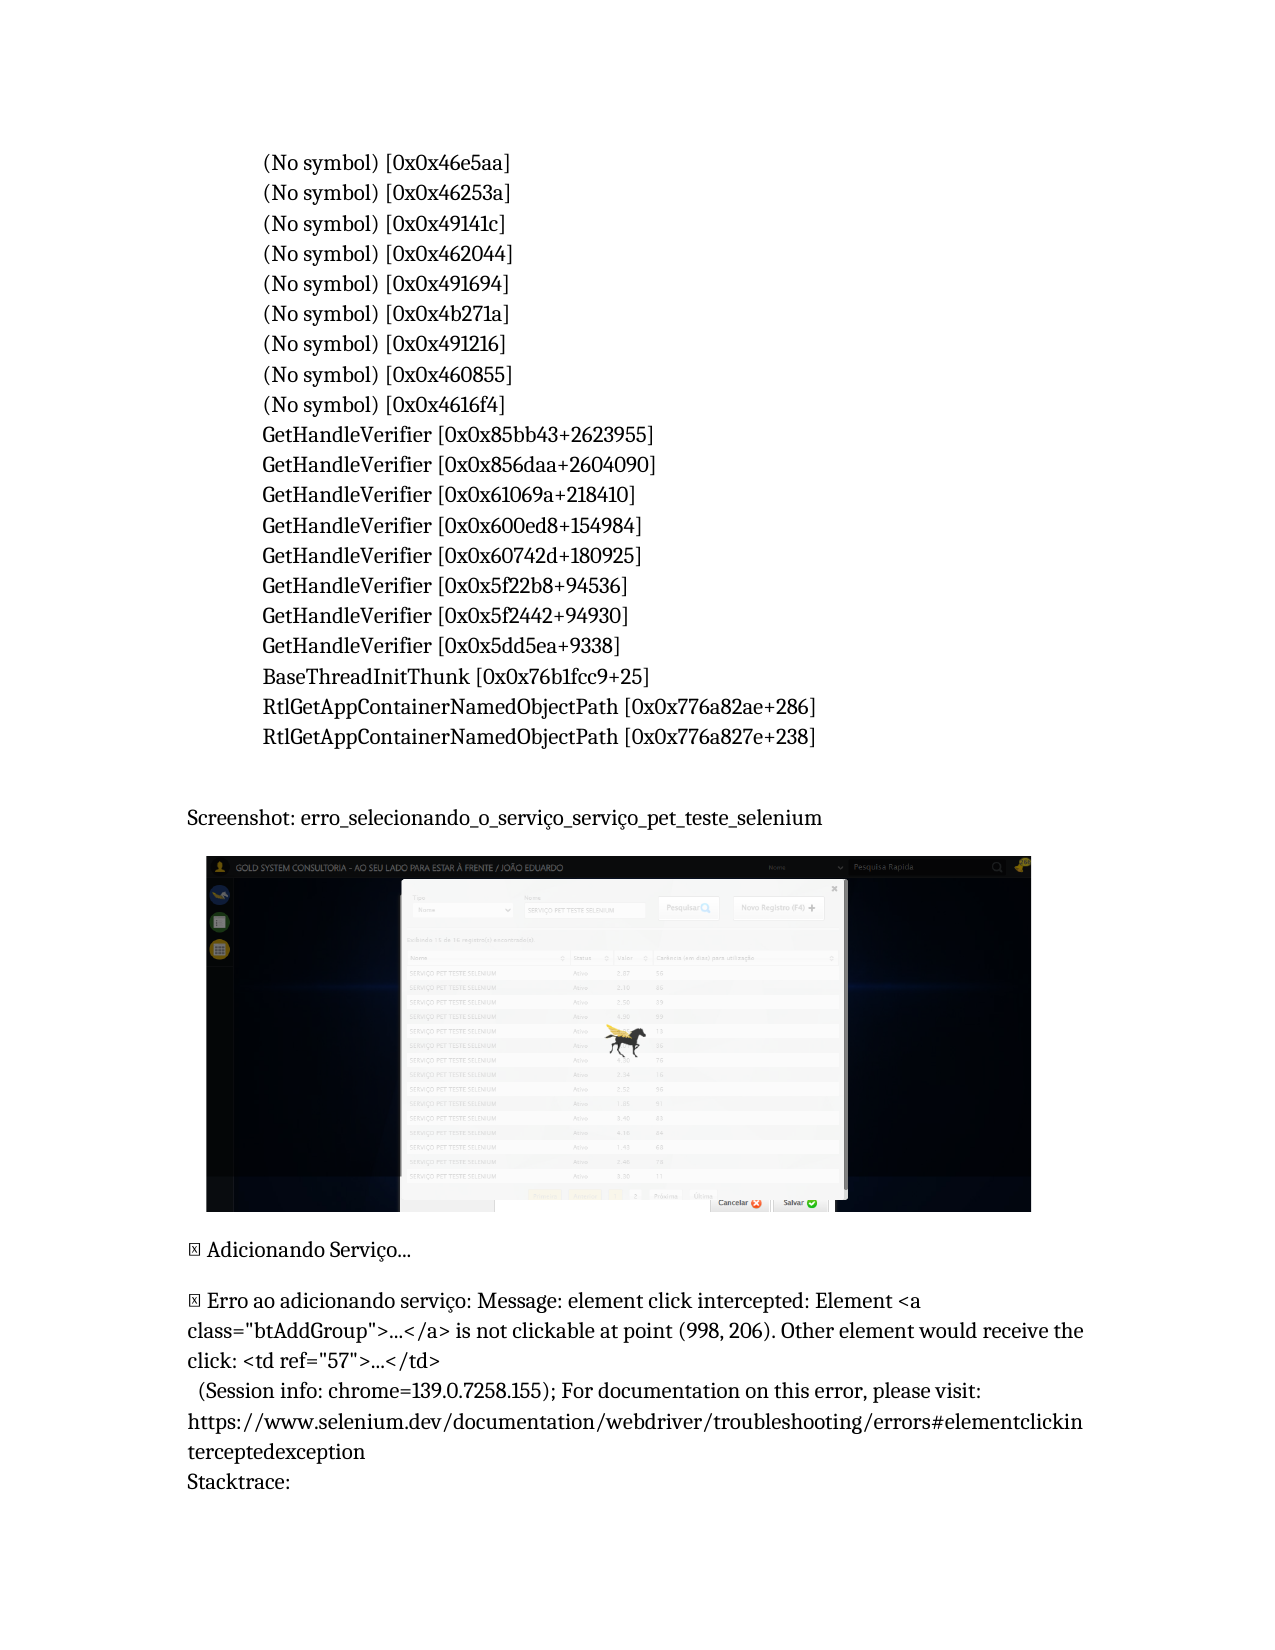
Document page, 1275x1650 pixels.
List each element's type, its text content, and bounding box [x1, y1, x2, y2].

text 🔄 Adicionando Serviço... [187, 1237, 1087, 1263]
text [187, 150, 1087, 781]
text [187, 1288, 1087, 1495]
text Screenshot: erro_selecionando_o_serviço_serviço_pet_teste_selenium [187, 805, 1087, 832]
picture [206, 856, 1032, 1212]
